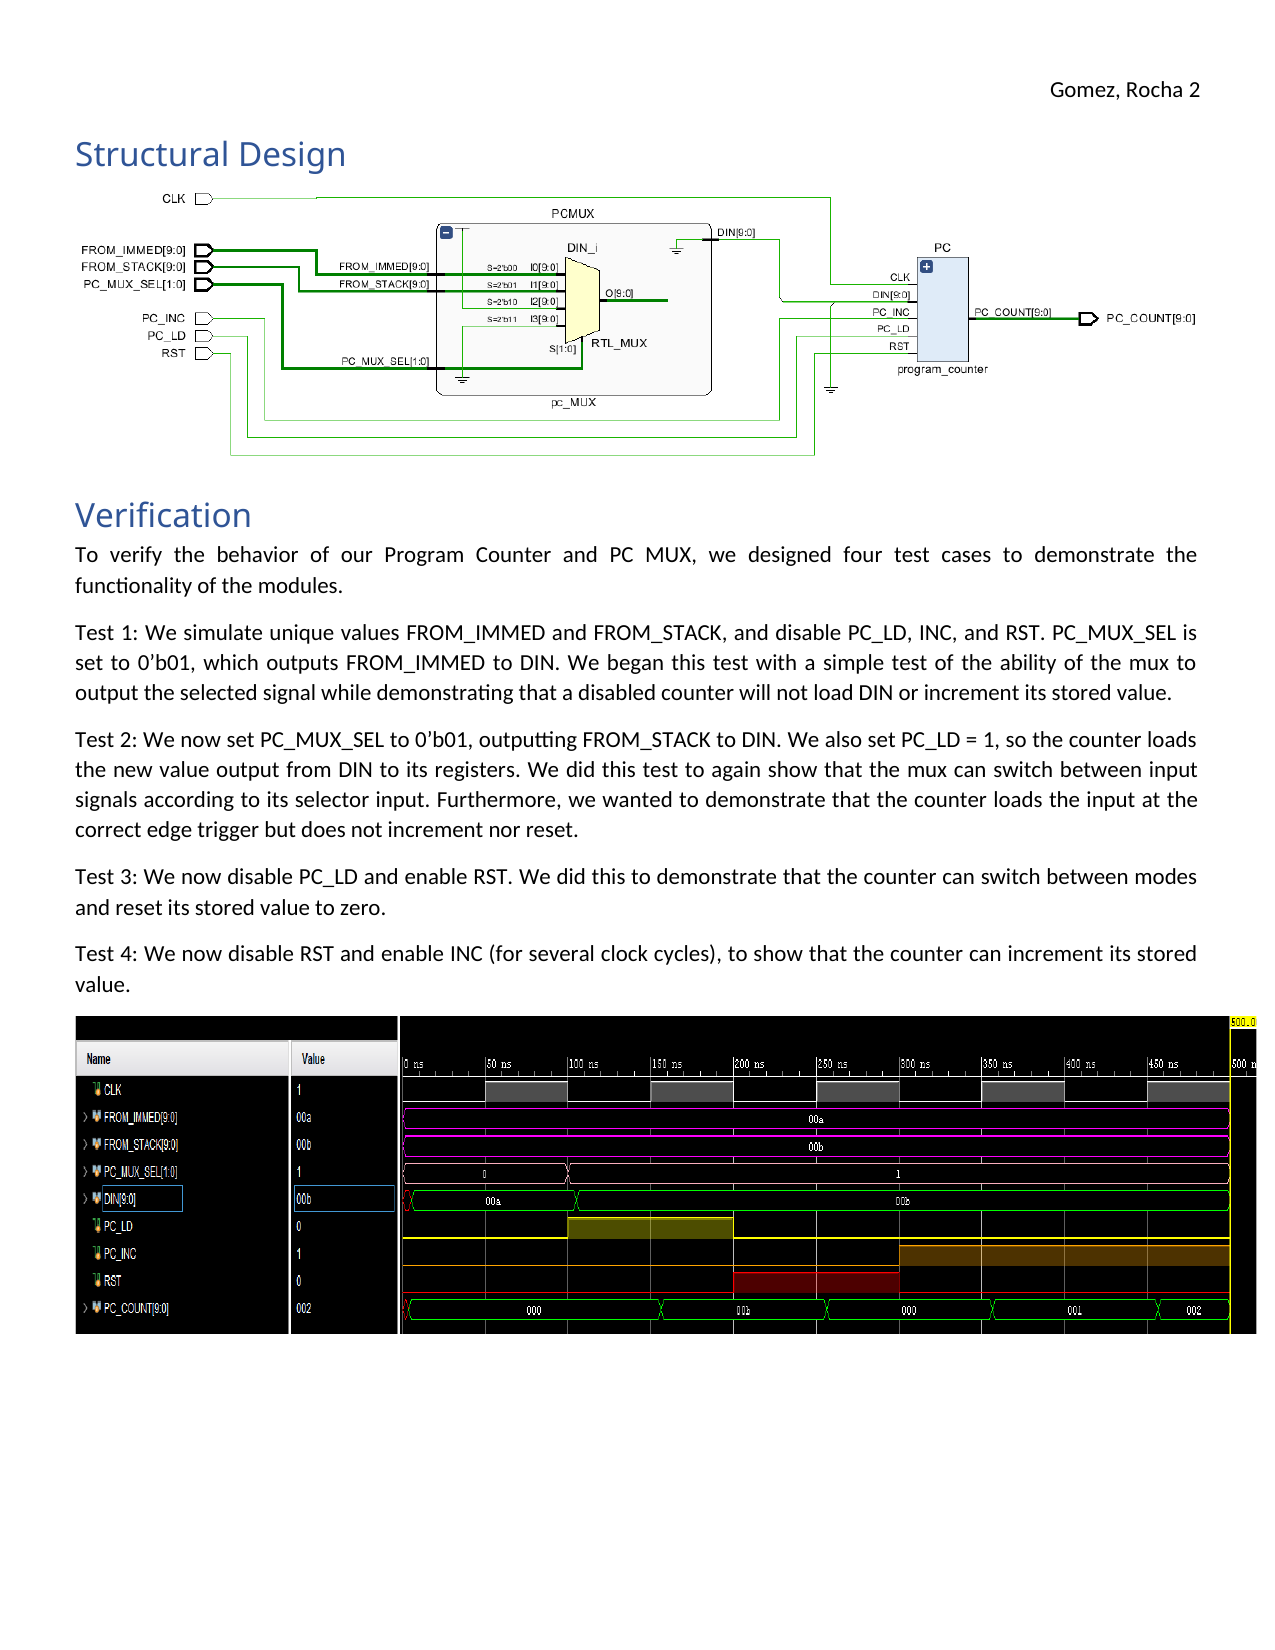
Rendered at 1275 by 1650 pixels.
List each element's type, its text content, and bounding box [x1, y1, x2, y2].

picture [75, 180, 1200, 465]
picture [75, 1016, 1257, 1334]
text Test 2: We now set PC_MUX_SEL to 0’b01, outputting FROM_STACK to DIN. We also set PC_LD = 1, so the counter loads the new value output from DIN to its registers. We did this test to again show that the mux can switch between input signals according to its selector input. Furthermore, we wanted to demonstrate that the counter loads the input at the correct edge trigger but does not increment nor reset. [75, 725, 1200, 844]
text Test 1: We simulate unique values FROM_IMMED and FROM_STACK, and disable PC_LD, INC, and RST. PC_MUX_SEL is set to 0’b01, which outputs FROM_IMMED to DIN. We began this test with a simple test of the ability of the mux to output the selected signal while demonstrating that a disabled counter will not load DIN or increment its stored value. [75, 618, 1200, 706]
text To verify the behavior of our Program Counter and PC MUX, we designed four test cases to demonstrate the functionality of the modules. [75, 541, 1200, 599]
subtitle Structural Design [75, 131, 1200, 176]
text Test 4: We now disable RST and enable INC (for several clock cycles), to show that the counter can increment its stored value. [75, 939, 1200, 998]
subtitle Verification [75, 492, 1200, 537]
text Test 3: We now disable PC_LD and enable RST. We did this to demonstrate that the counter can switch between modes and reset its stored value to zero. [75, 862, 1200, 921]
